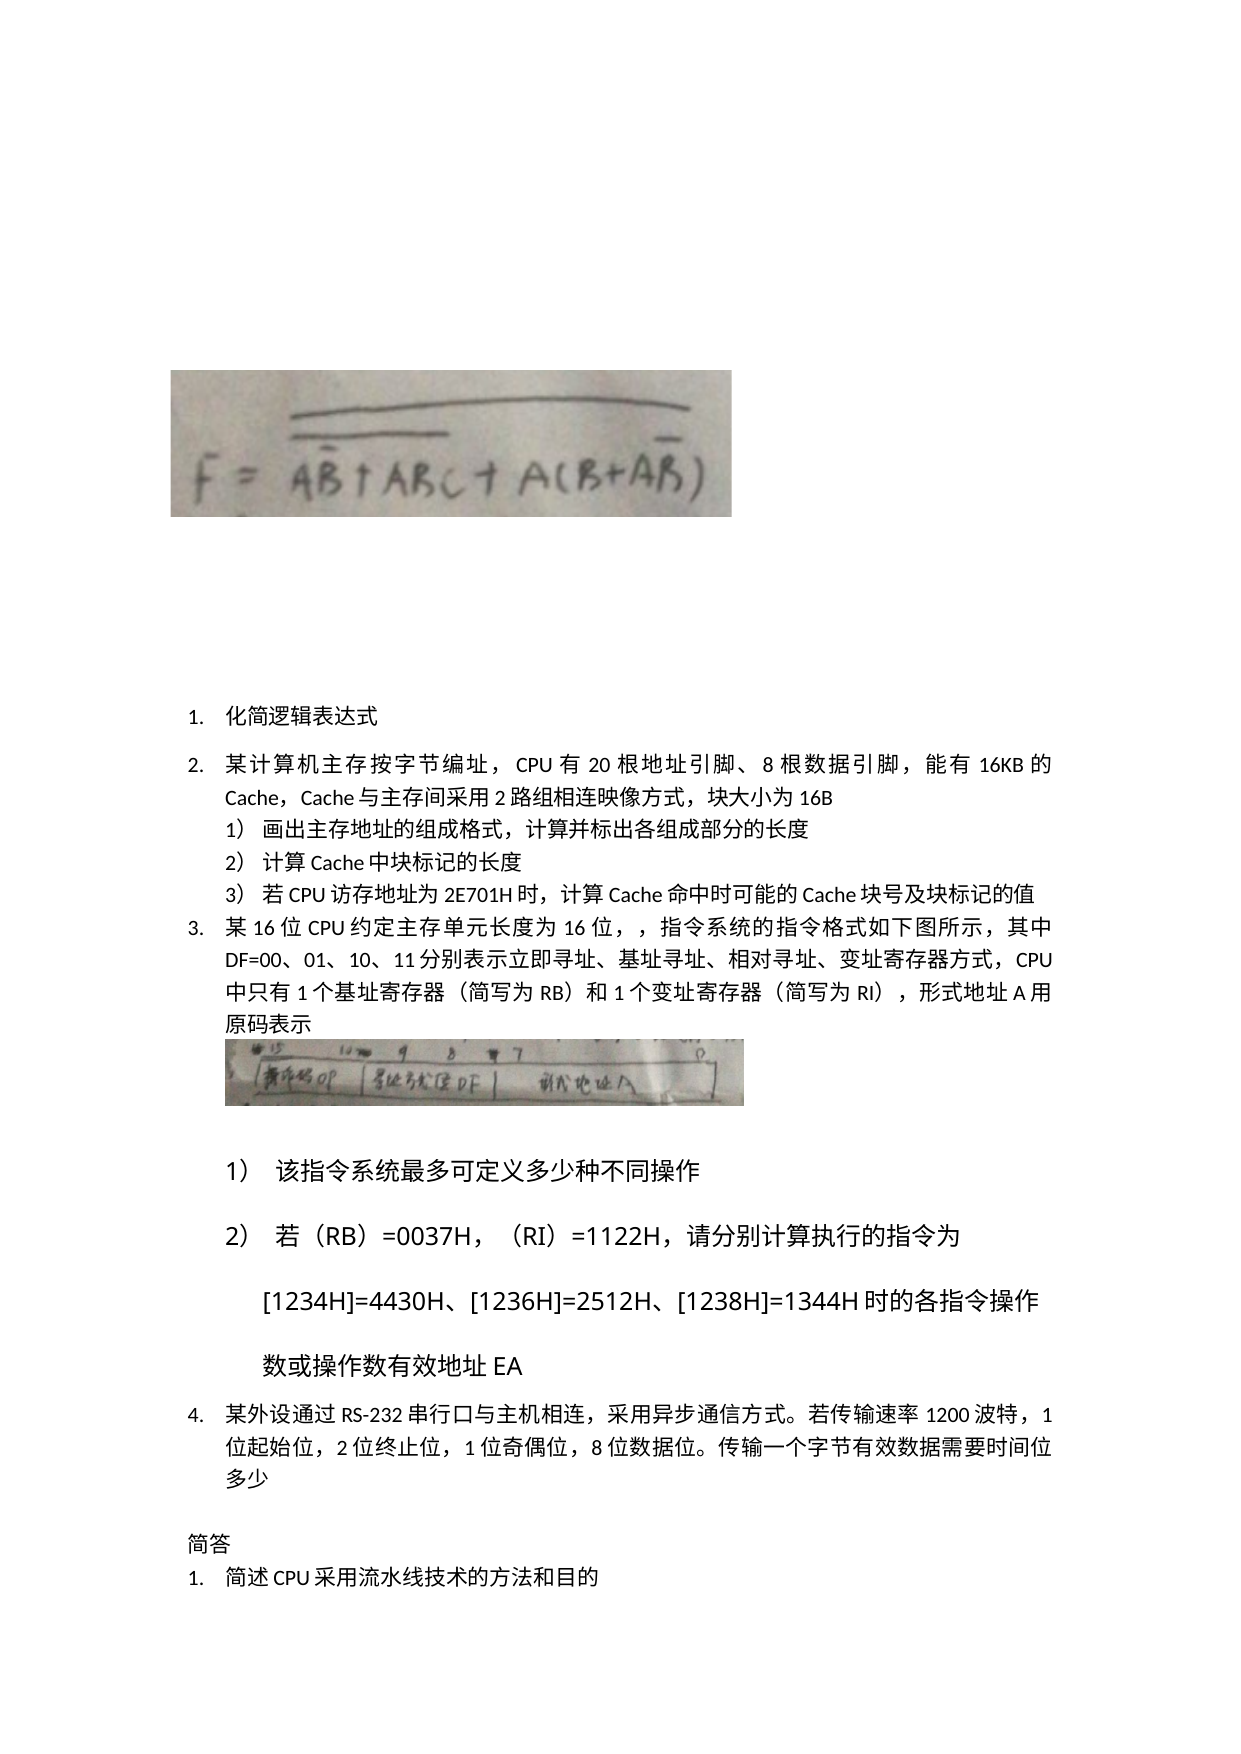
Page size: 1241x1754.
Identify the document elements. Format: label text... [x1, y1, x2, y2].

list 某计算机主存按字节编址，CPU有20根地址引脚、8根数据引脚，能有16KB的Cache，Cache与主存间采用2路组相连映像方式，块大小为16B [187, 747, 1053, 812]
text 简答 [187, 1527, 1053, 1559]
list 若（RB）=0037H，（RI）=1122H，请分别计算执行的指令为[1234H]=4430H、[1236H]=2512H、[1238H]=1344H时的各指令操作数或操作数有效地址EA [225, 1202, 1053, 1397]
list 该指令系统最多可定义多少种不同操作 [225, 1137, 1053, 1202]
list 化简逻辑表达式 [187, 162, 1053, 747]
list 画出主存地址的组成格式，计算并标出各组成部分的长度 [225, 812, 1053, 844]
list 计算Cache中块标记的长度 [225, 844, 1053, 877]
list 某16位CPU约定主存单元长度为16位，，指令系统的指令格式如下图所示，其中DF=00、01、10、11分别表示立即寻址、基址寻址、相对寻址、变址寄存器方式，CPU中只有1个基址寄存器（简写为RB）和1个变址寄存器（简写为RI），形式地址A用原码表示 [187, 909, 1053, 1039]
list 简述CPU采用流水线技术的方法和目的 [187, 1559, 1053, 1592]
list 某外设通过RS-232串行口与主机相连，采用异步通信方式。若传输速率1200波特，1位起始位，2位终止位，1位奇偶位，8位数据位。传输一个字节有效数据需要时间位多少 [187, 1397, 1053, 1494]
picture [170, 370, 732, 517]
picture [225, 1039, 744, 1106]
list 若CPU访存地址为2E701H时，计算Cache命中时可能的Cache块号及块标记的值 [225, 877, 1053, 909]
